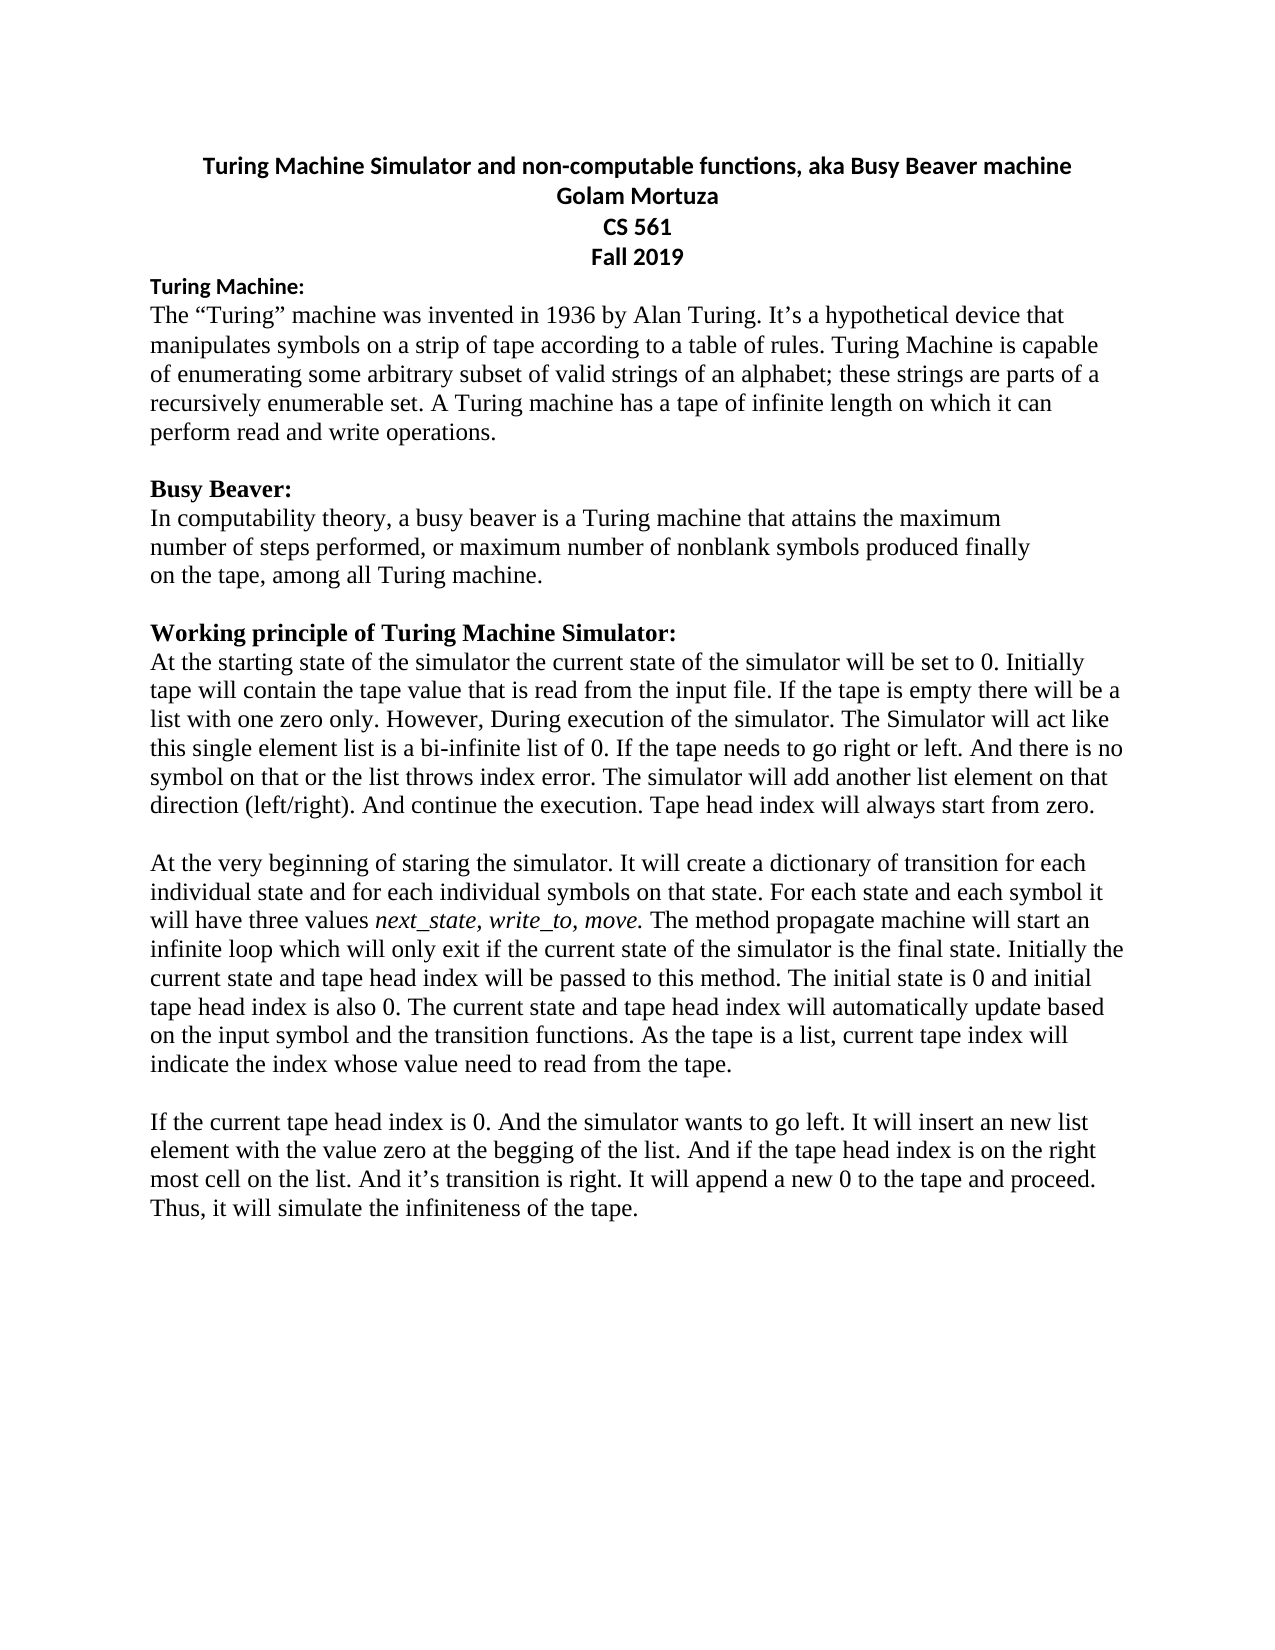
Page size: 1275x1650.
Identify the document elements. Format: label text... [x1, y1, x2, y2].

text At the starting state of the simulator the current state of the simulator will be set to 0. Initially tape will contain the tape value that is read from the input file. If the tape is empty there will be a list with one zero only. However, During execution of the simulator. The Simulator will act like this single element list is a bi-infinite list of 0. If the tape needs to go right or left. And there is no symbol on that or the list throws index error. The simulator will add another list element on that direction (left/right). And continue the execution. Tape head index will always start from zero. [150, 647, 1125, 819]
text Golam Mortuza [150, 181, 1125, 211]
text Busy Beaver: [150, 474, 1125, 503]
text number of steps performed, or maximum number of nonblank symbols produced finally [150, 532, 1125, 561]
text The “Turing” machine was invented in 1936 by Alan Turing. It’s a hypothetical device that manipulates symbols on a strip of tape according to a table of rules. Turing Machine is capable of enumerating some arbitrary subset of valid strings of an alphabet; these strings are parts of a recursively enumerable set. A Turing machine has a tape of infinite length on which it can perform read and write operations. [150, 300, 1125, 446]
text Fall 2019 [150, 242, 1125, 272]
text Working principle of Turing Machine Simulator: [150, 618, 1125, 647]
text Turing Machine Simulator and non-computable functions, aka Busy Beaver machine [150, 150, 1125, 181]
text CS 561 [150, 211, 1125, 242]
text If the current tape head index is 0. And the simulator wants to go left. It will insert an new list element with the value zero at the begging of the list. And if the tape head index is on the right most cell on the list. And it’s transition is right. It will append a new 0 to the tape and proceed. Thus, it will simulate the infiniteness of the tape. [150, 1107, 1125, 1222]
text Turing Machine: [150, 272, 1125, 300]
text In computability theory, a busy beaver is a Turing machine that attains the maximum [150, 503, 1125, 532]
text on the tape, among all Turing machine. [150, 561, 1125, 589]
text At the very beginning of staring the simulator. It will create a dictionary of transition for each individual state and for each individual symbols on that state. For each state and each symbol it will have three values next_state, write_to, move. The method propagate machine will start an infinite loop which will only exit if the current state of the simulator is the final state. Initially the current state and tape head index will be passed to this method. The initial state is 0 and initial tape head index is also 0. The current state and tape head index will automatically update based on the input symbol and the transition functions. As the tape is a list, current tape index will indicate the index whose value need to read from the tape. [150, 848, 1125, 1078]
